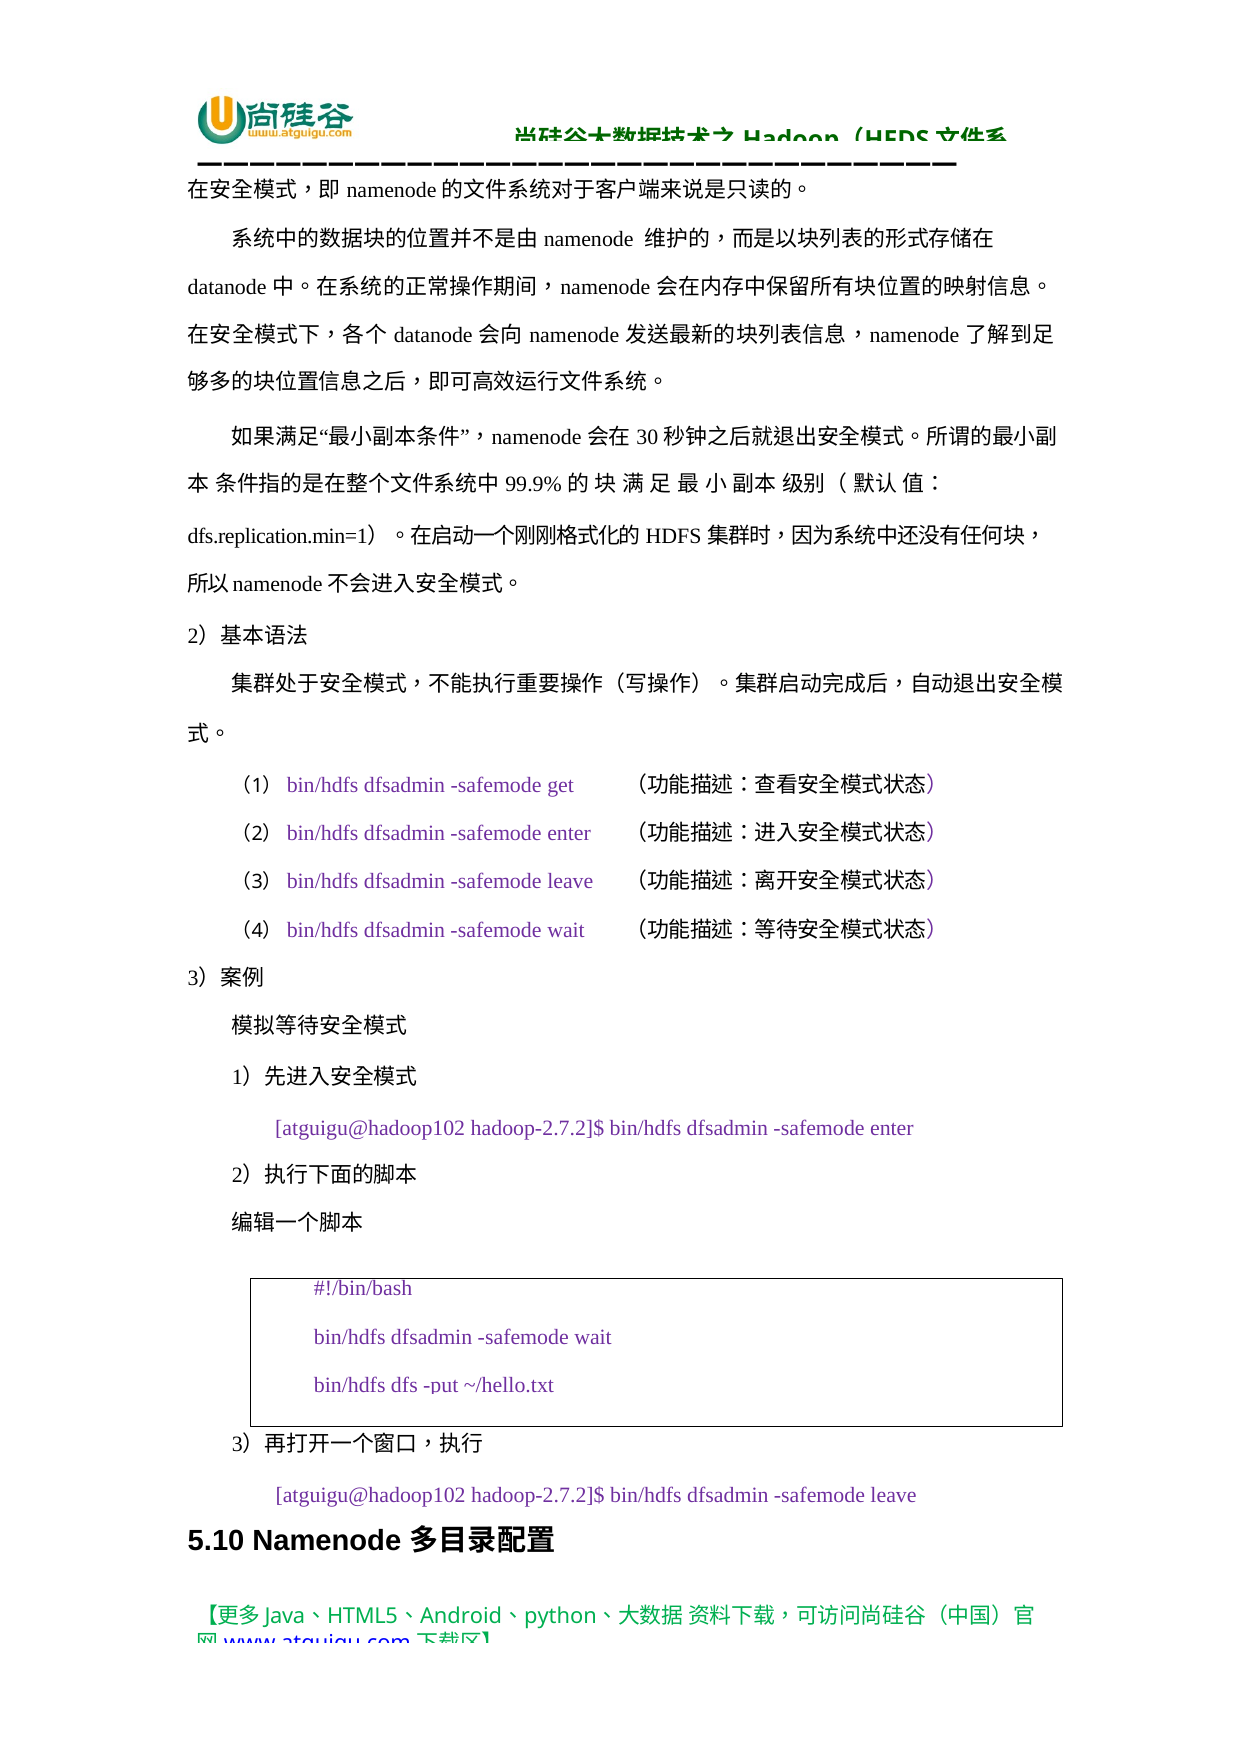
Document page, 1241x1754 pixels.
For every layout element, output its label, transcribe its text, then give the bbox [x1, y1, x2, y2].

text 2）执行下面的脚本编辑一个脚本 [232, 1159, 418, 1236]
text [atguigu@hadoop102 hadoop-2.7.2]$ bin/hdfs dfsadmin -safemode enter [270, 1115, 919, 1140]
text 集群处于安全模式，不能执行重要操作（写操作）。集群启动完成后，自动退出安全模 [232, 668, 1076, 697]
text [atguigu@hadoop102 hadoop-2.7.2]$ bin/hdfs dfsadmin -safemode leave [273, 1482, 919, 1507]
text 系统中的数据块的位置并不是由 namenode 维护的，而是以块列表的形式存储在 [232, 223, 1076, 253]
text 在安全模式，即 namenode 的文件系统对于客户端来说是只读的。 [187, 174, 1076, 204]
picture [187, 88, 372, 149]
subtitle Namenode 多目录配置 [187, 1519, 1076, 1559]
text 式。 [187, 718, 1076, 748]
text dfs.replication.min=1）。在启动一个刚刚格式化的 HDFS 集群时，因为系统中还没有任何块， 所以 namenode 不会进入安全模式。 [187, 520, 1065, 598]
text 1）先进入安全模式 [232, 1061, 1076, 1091]
list bin/hdfs dfsadmin -safemode enter （功能描述：进入安全模式状态） [232, 817, 1076, 847]
list bin/hdfs dfsadmin -safemode leave （功能描述：离开安全模式状态） [232, 865, 1076, 895]
text 模拟等待安全模式 [232, 1010, 1076, 1040]
text datanode 中。在系统的正常操作期间，namenode 会在内存中保留所有块位置的映射信息。在安全模式下，各个 datanode 会向 namenode 发送最新的块列表信息，namenode 了解到足够多的块位置信息之后，即可高效运行文件系统。 [187, 271, 1054, 396]
text 如果满足“最小副本条件”，namenode 会在 30 秒钟之后就退出安全模式。所谓的最小副本 条件指的是在整个文件系统中 99.9% 的 块 满 足 最 小 副本 级别（ 默认 值： [187, 421, 1065, 498]
list bin/hdfs dfsadmin -safemode get （功能描述：查看安全模式状态） [232, 769, 1076, 799]
text 2）基本语法 [187, 619, 1076, 649]
text 3）再打开一个窗口，执行 [232, 1428, 1076, 1458]
text 3）案例 [187, 962, 1076, 992]
list bin/hdfs dfsadmin -safemode wait （功能描述：等待安全模式状态） [232, 914, 1076, 943]
